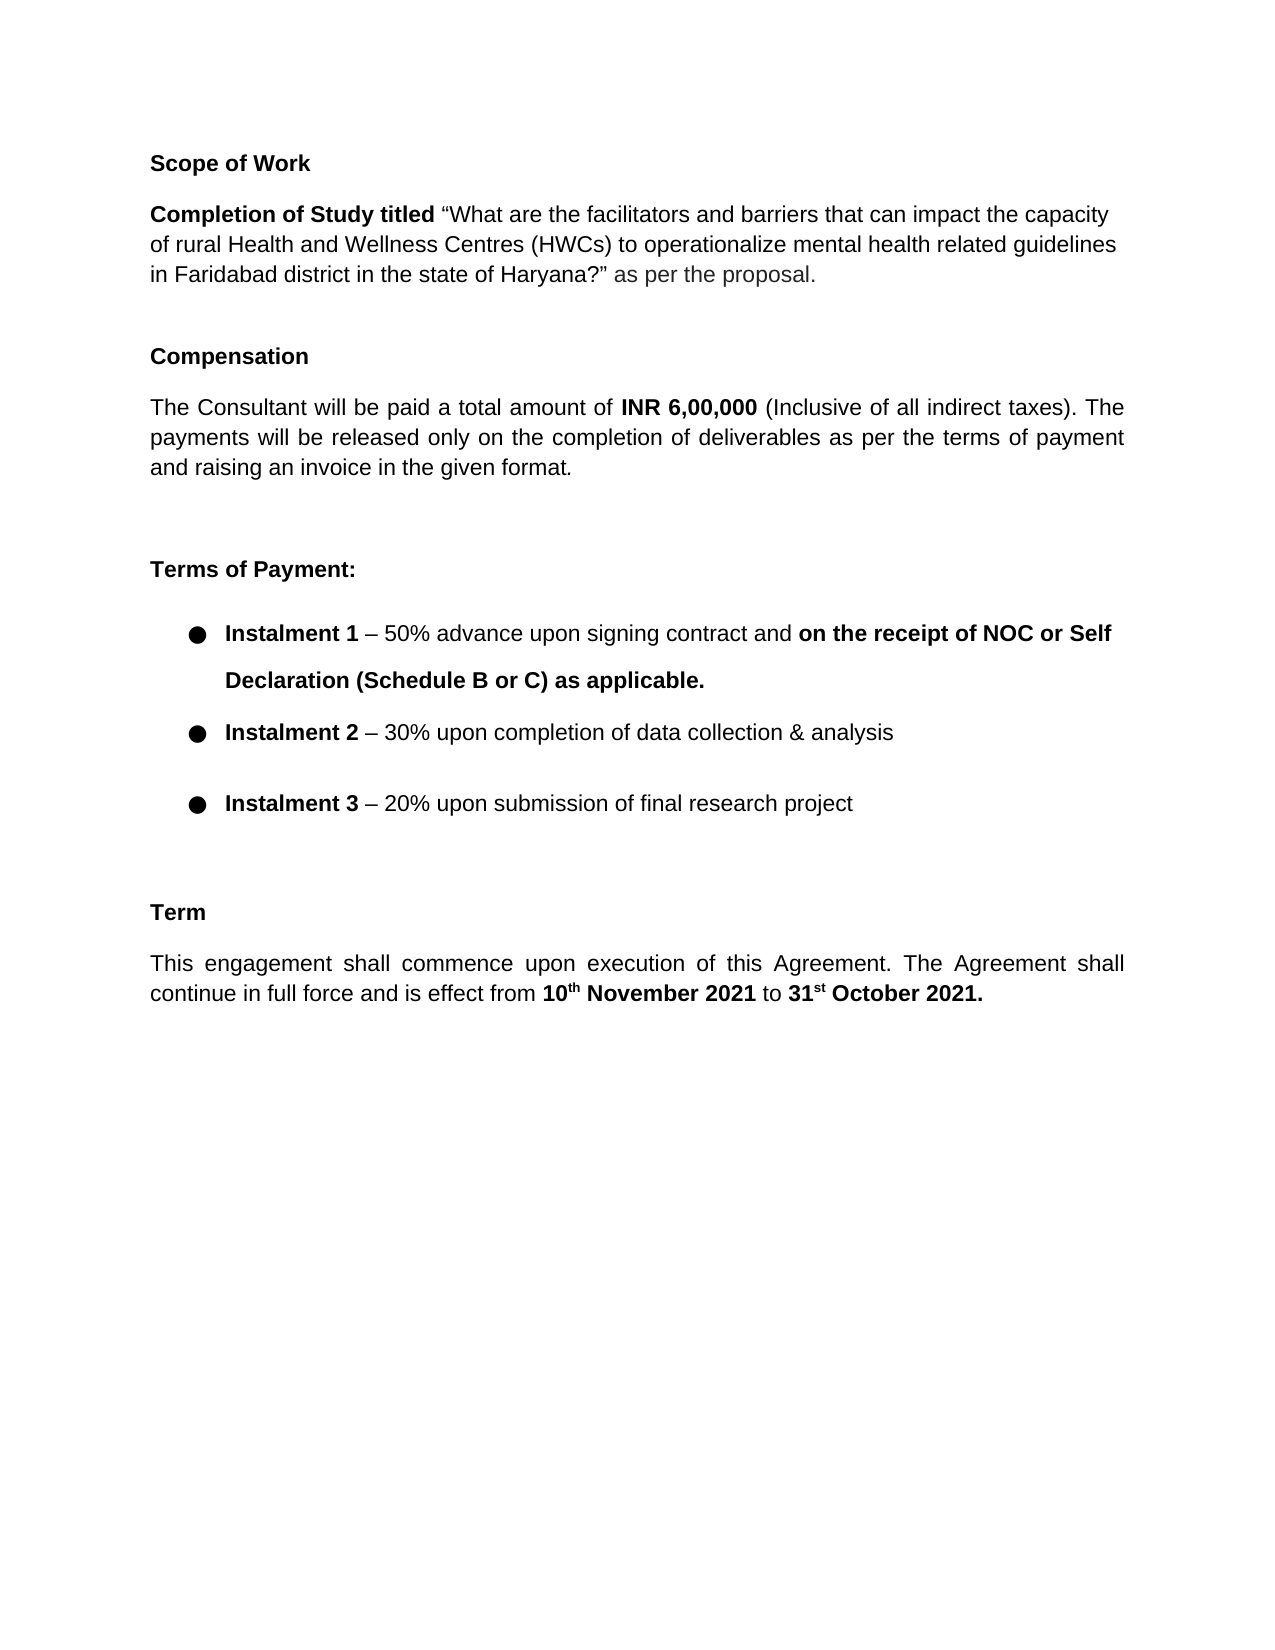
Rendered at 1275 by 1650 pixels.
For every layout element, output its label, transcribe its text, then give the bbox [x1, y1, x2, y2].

text Completion of Study titled “What are the facilitators and barriers that can impact the capacity of rural Health and Wellness Centres (HWCs) to operationalize mental health related guidelines in Faridabad district in the state of Haryana?” as per the proposal. [150, 201, 1125, 288]
list Instalment 3 – 20% upon submission of final research project [187, 777, 1125, 824]
text This engagement shall commence upon execution of this Agreement. The Agreement shall continue in full force and is effect from 10th November 2021 to 31st October 2021. [150, 950, 1125, 1006]
text Terms of Payment: [150, 556, 1125, 583]
text Scope of Work [150, 150, 1125, 176]
list Instalment 2 – 30% upon completion of data collection & analysis [187, 707, 1125, 754]
list Instalment 1 – 50% advance upon signing contract and on the receipt of NOC or Self Declaration (Schedule B or C) as applicable. [187, 607, 1125, 694]
text Term [150, 899, 1125, 925]
text Compensation [150, 343, 1125, 369]
text The Consultant will be paid a total amount of INR 6,00,000 (Inclusive of all indirect taxes). The payments will be released only on the completion of deliverables as per the terms of payment and raising an invoice in the given format. [150, 394, 1125, 481]
